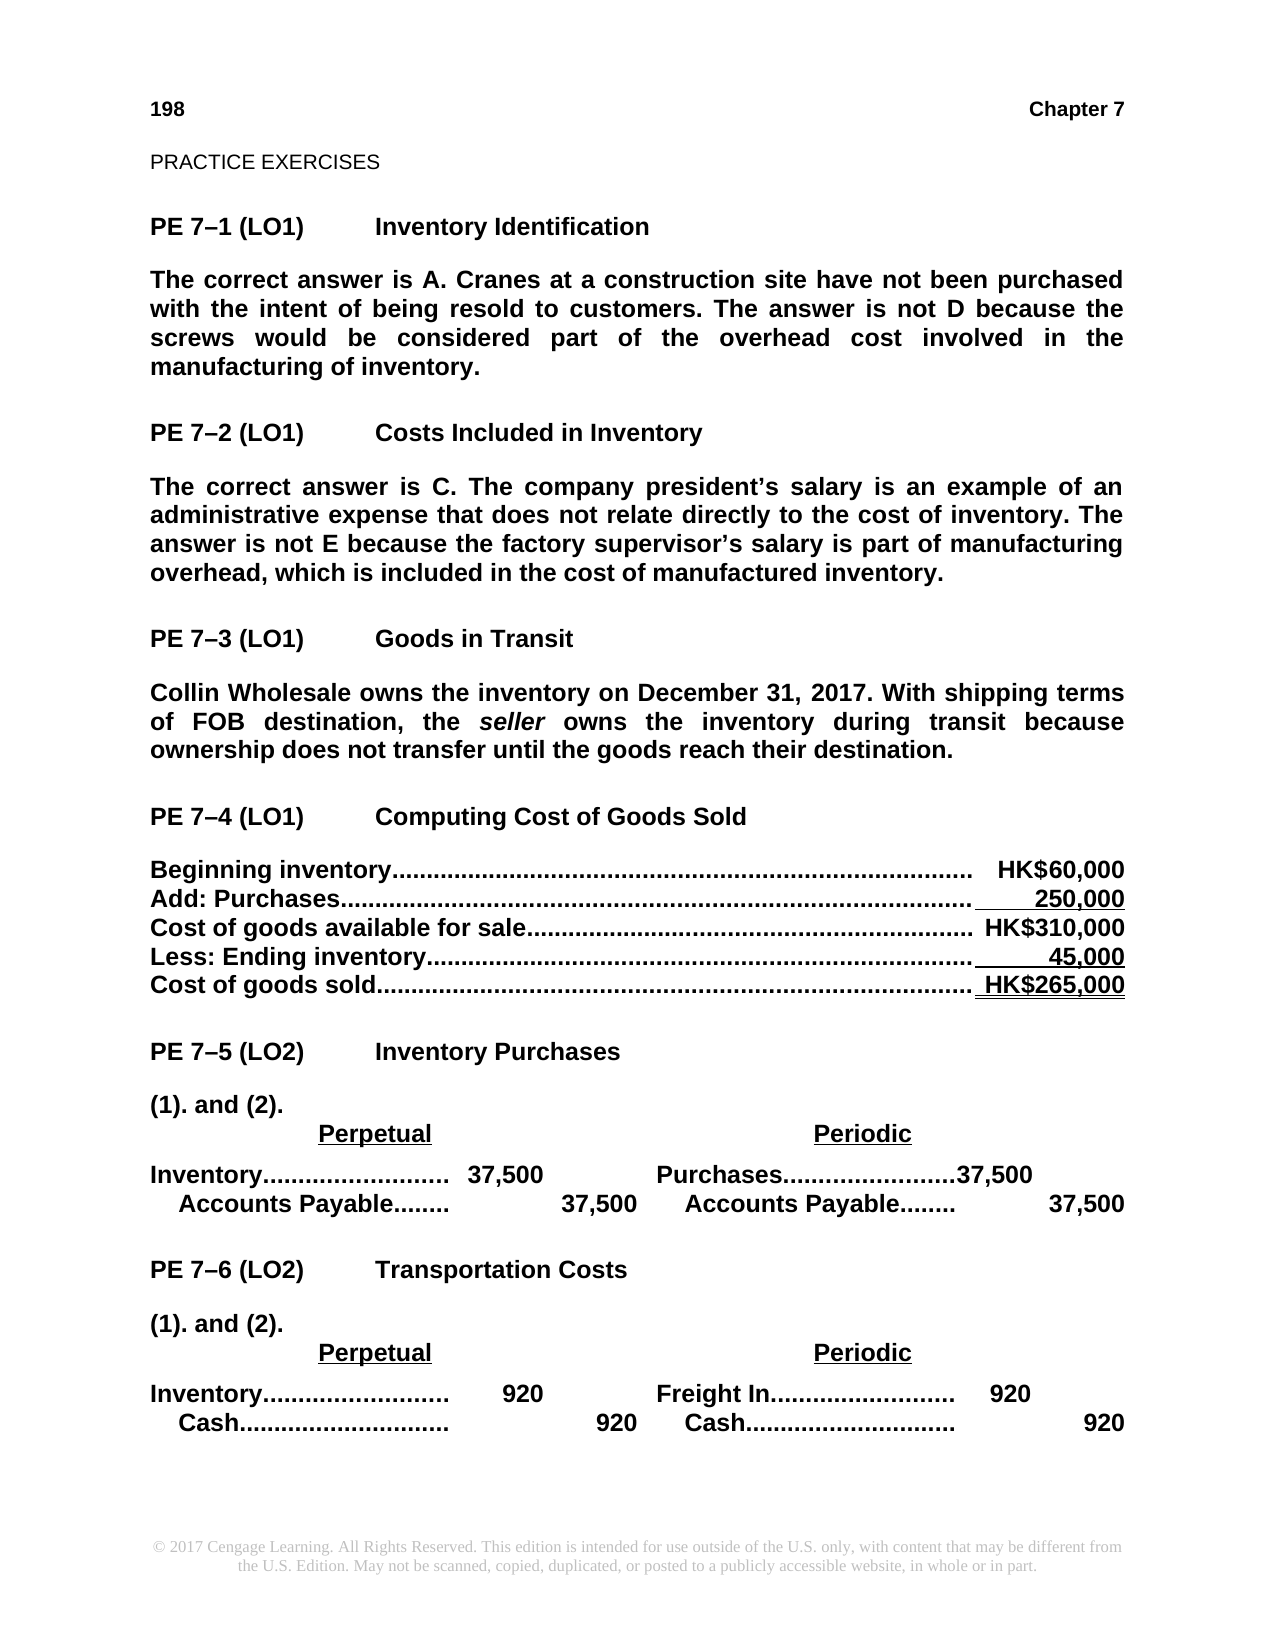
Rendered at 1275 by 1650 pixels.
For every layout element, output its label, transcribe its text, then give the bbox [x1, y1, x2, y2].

text The correct answer is A. Cranes at a construction site have not been purchased with the intent of being resold to customers. The answer is not D because the screws would be considered part of the overhead cost involved in the manufacturing of inventory. [150, 265, 1125, 380]
subtitle PE 7–6 (LO2) Transportation Costs [150, 1255, 1125, 1284]
text (1). and (2). [150, 1309, 1125, 1338]
subtitle PE 7–2 (LO1) Costs Included in Inventory [150, 418, 1125, 446]
subtitle PE 7–1 (LO1) Inventory Identification [150, 211, 1125, 240]
text (1). and (2). [150, 1090, 1125, 1119]
text Add: Purchases 250,000 [150, 884, 1125, 913]
subtitle PE 7–3 (LO1) Goods in Transit [150, 624, 1125, 653]
text The correct answer is C. The company president’s salary is an example of an administrative expense that does not relate directly to the cost of inventory. The answer is not E because the factory supervisor’s salary is part of manufacturing overhead, which is included in the cost of manufactured inventory. [150, 471, 1125, 586]
text Inventory 37,500 Purchases 37,500 [150, 1160, 1125, 1189]
text Collin Wholesale owns the inventory on December 31, 2017. With shipping terms of FOB destination, the seller owns the inventory during transit because ownership does not transfer until the goods reach their destination. [150, 678, 1125, 764]
subtitle PE 7–5 (LO2) Inventory Purchases [150, 1036, 1125, 1065]
text Perpetual Periodic [150, 1338, 1125, 1366]
subtitle PRACTICE EXERCISES [150, 150, 1125, 174]
text Accounts Payable 37,500 Accounts Payable 37,500 [150, 1189, 1125, 1218]
subtitle PE 7–4 (LO1) Computing Cost of Goods Sold [150, 801, 1125, 830]
text Less: Ending inventory 45,000 [150, 941, 1125, 970]
text Perpetual Periodic [150, 1119, 1125, 1148]
text Cost of goods available for sale HK$310,000 [150, 913, 1125, 941]
text Inventory 920 Freight In 920 [150, 1379, 1125, 1408]
text Cash 920 Cash 920 [150, 1408, 1125, 1436]
text Cost of goods sold HK$265,000 [150, 970, 1125, 999]
text Beginning inventory HK$ 60,000 [150, 855, 1125, 884]
